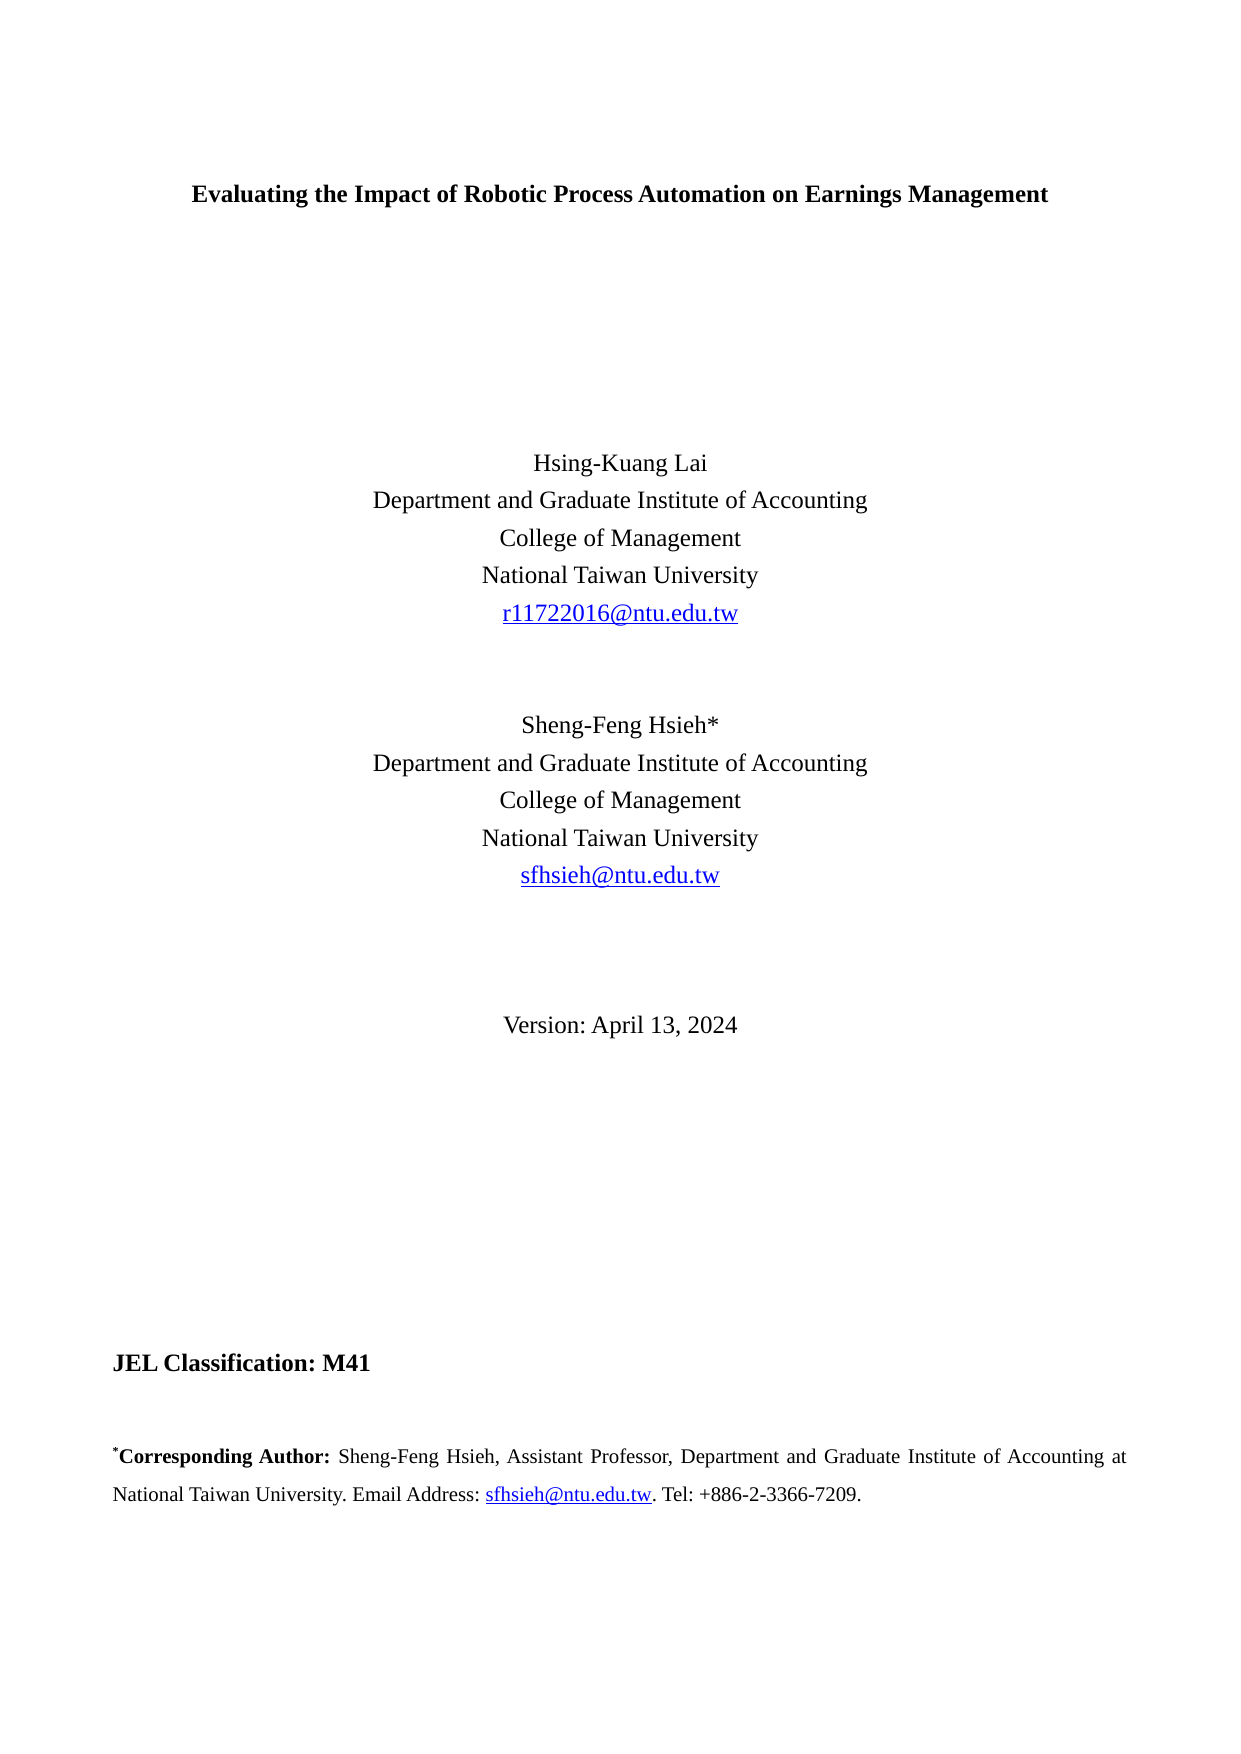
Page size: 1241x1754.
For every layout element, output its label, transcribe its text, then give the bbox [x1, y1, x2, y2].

text Department and Graduate Institute of Accounting [112, 744, 1128, 781]
text Hsing-Kuang Lai [112, 444, 1128, 481]
text College of Management [112, 519, 1128, 556]
text College of Management [112, 781, 1128, 819]
text National Taiwan University [112, 819, 1128, 856]
text JEL Classification: M41 [112, 1344, 1128, 1381]
text National Taiwan University [112, 556, 1128, 594]
text Sheng-Feng Hsieh* [112, 706, 1128, 744]
text Department and Graduate Institute of Accounting [112, 481, 1128, 519]
text sfhsieh@ntu.edu.tw [112, 856, 1128, 894]
title Evaluating the Impact of Robotic Process Automation on Earnings Management [112, 175, 1128, 212]
text r11722016@ntu.edu.tw [112, 594, 1128, 631]
text *Corresponding Author: Sheng-Feng Hsieh, Assistant Professor, Department and Graduate Institute of Accounting at National Taiwan University. Email Address: sfhsieh@ntu.edu.tw. Tel: +886-2-3366-7209. [112, 1437, 1128, 1512]
text Version: April 13, 2024 [112, 1006, 1128, 1044]
